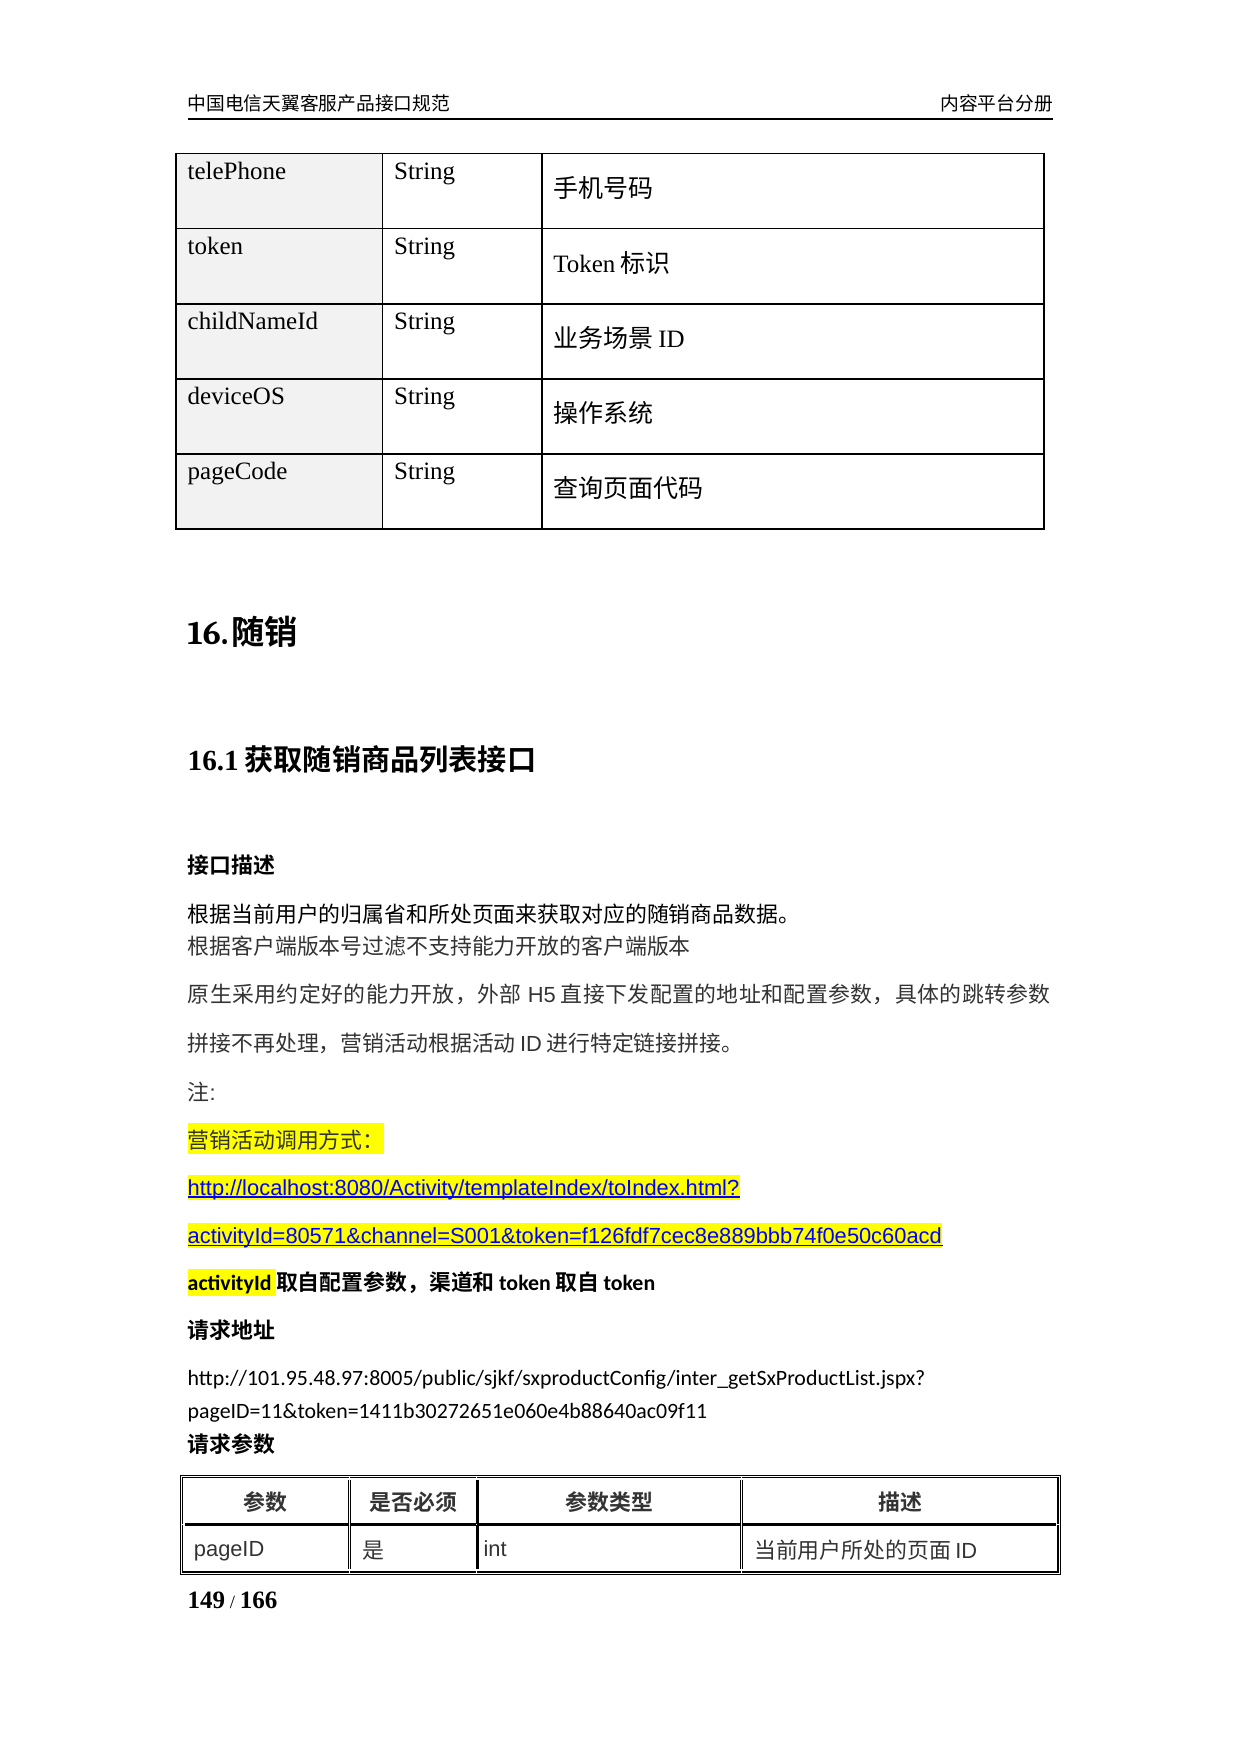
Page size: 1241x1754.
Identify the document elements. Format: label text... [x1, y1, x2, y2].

text 请求参数 [187, 1426, 1053, 1459]
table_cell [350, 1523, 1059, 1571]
text 请求地址 [187, 1313, 1053, 1346]
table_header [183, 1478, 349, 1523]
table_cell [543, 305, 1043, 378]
text 根据当前用户的归属省和所处页面来获取对应的随销商品数据。 [187, 896, 1053, 929]
text 注: [187, 1074, 1053, 1107]
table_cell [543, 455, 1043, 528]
text 营销活动调用方式： [187, 1122, 1053, 1155]
text 根据客户端版本号过滤不支持能力开放的客户端版本 [187, 929, 1053, 961]
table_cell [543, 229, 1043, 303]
text 原生采用约定好的能力开放，外部H5直接下发配置的地址和配置参数，具体的跳转参数拼接不再处理，营销活动根据活动ID进行特定链接拼接。 [187, 977, 1053, 1058]
text http://101.95.48.97:8005/public/sjkf/sxproductConfig/inter_getSxProductList.jspx?pageID=11&token=1411b30272651e060e4b88640ac09f11 [187, 1361, 1053, 1426]
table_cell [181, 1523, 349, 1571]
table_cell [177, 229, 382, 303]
text http://localhost:8080/Activity/templateIndex/toIndex.html?activityId=80571&channel=S001&token=f126fdf7cec8e889bbb74f0e50c60acd [187, 1171, 1053, 1252]
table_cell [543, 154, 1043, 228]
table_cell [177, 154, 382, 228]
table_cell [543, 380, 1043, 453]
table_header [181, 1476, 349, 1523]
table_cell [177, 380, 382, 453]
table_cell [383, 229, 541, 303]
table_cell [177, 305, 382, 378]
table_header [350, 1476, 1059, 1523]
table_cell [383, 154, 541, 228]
text 接口描述 [187, 848, 1053, 880]
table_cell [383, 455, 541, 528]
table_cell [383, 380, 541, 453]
subtitle 16.1获取随销商品列表接口 [187, 725, 1053, 790]
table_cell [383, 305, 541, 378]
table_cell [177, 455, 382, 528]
subtitle 随销 [187, 598, 1053, 663]
text activityId取自配置参数，渠道和token取自token [187, 1265, 1053, 1297]
